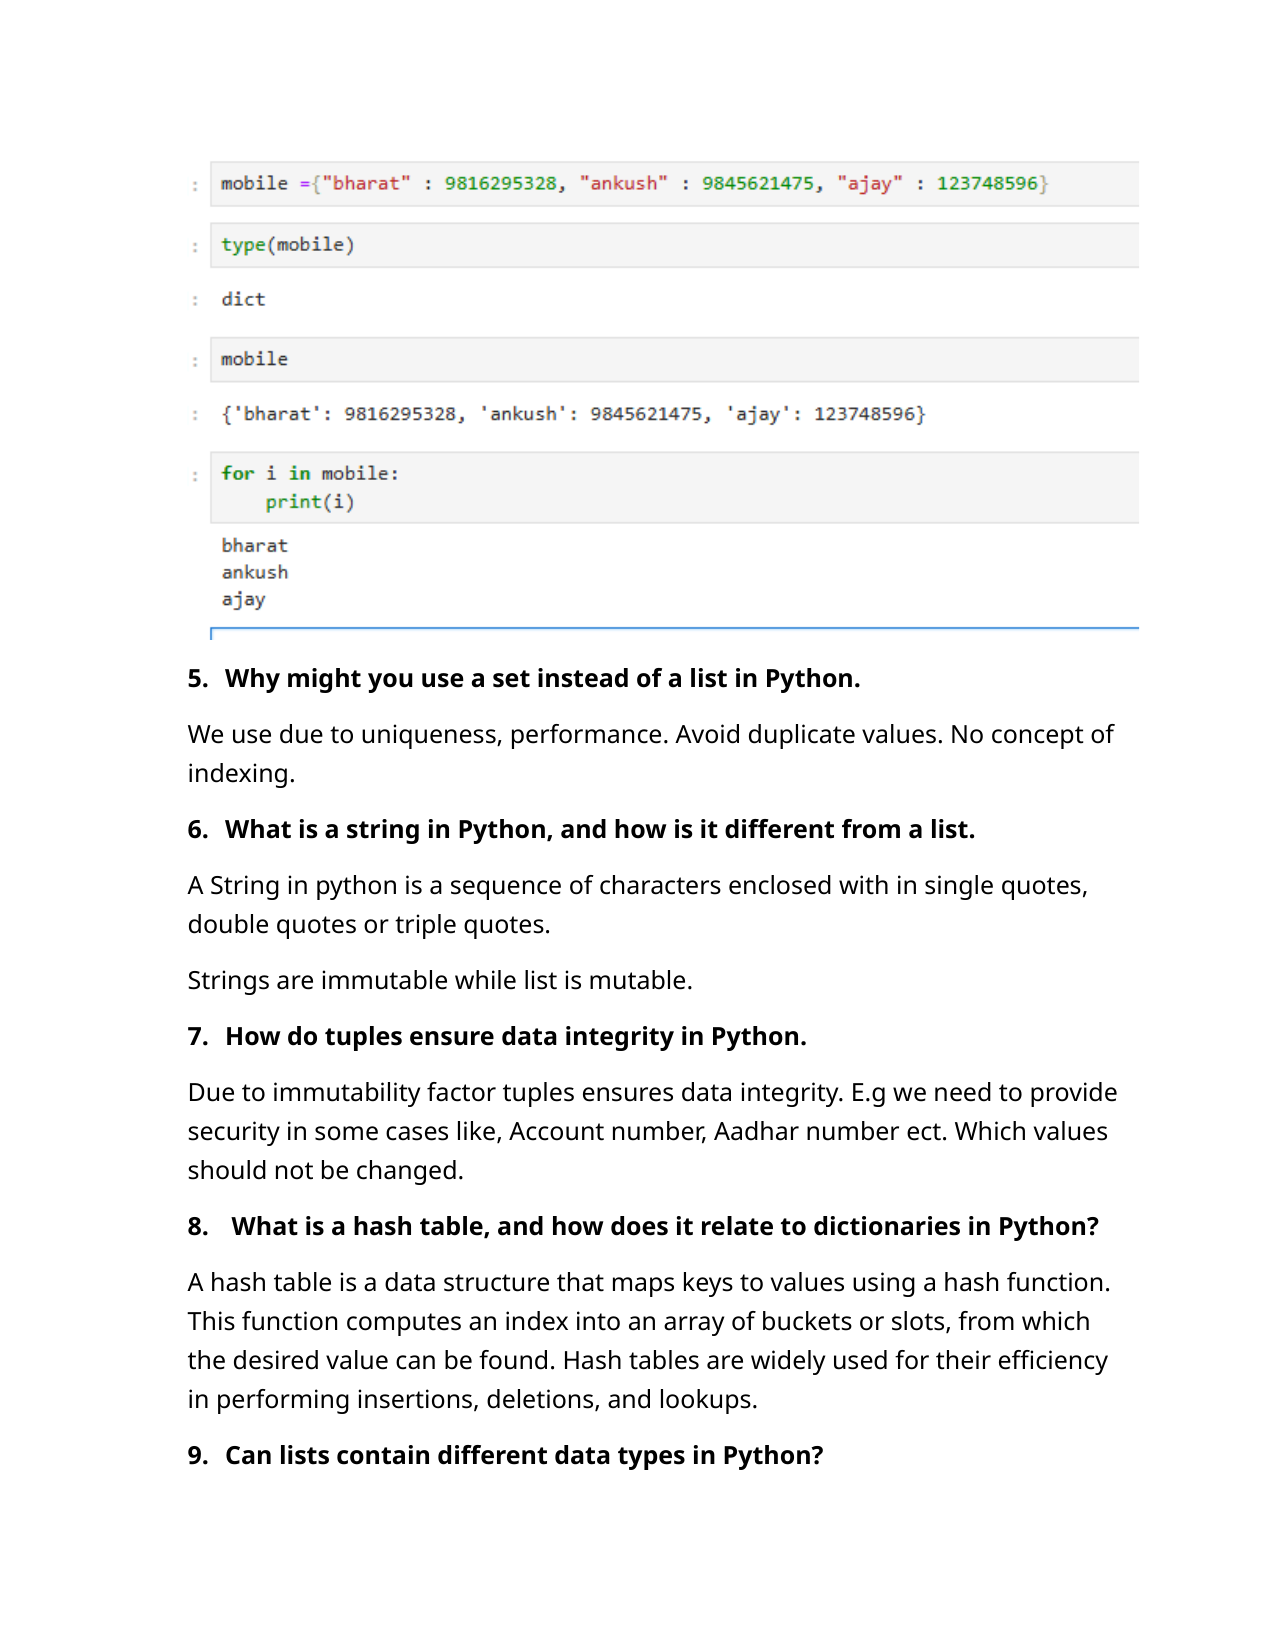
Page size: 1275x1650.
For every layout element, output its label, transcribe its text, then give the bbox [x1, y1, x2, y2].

list What is a hash table, and how does it relate to dictionaries in Python? [187, 1208, 1125, 1242]
text Due to immutability factor tuples ensures data integrity. E.g we need to provide security in some cases like, Account number, Aadhar number ect. Which values should not be changed. [187, 1074, 1125, 1187]
list Why might you use a set instead of a list in Python. [187, 661, 1125, 695]
list How do tuples ensure data integrity in Python. [187, 1018, 1125, 1052]
picture [187, 150, 1140, 640]
text Strings are immutable while list is mutable. [187, 963, 1125, 997]
text A hash table is a data structure that maps keys to values using a hash function. This function computes an index into an array of buckets or slots, from which the desired value can be found. Hash tables are widely used for their efficiency in performing insertions, deletions, and lookups. [187, 1264, 1125, 1416]
text We use due to uniqueness, performance. Avoid duplicate values. No concept of indexing. [187, 717, 1125, 790]
text A String in python is a sequence of characters enclosed with in single quotes, double quotes or triple quotes. [187, 868, 1125, 941]
list Can lists contain different data types in Python? [187, 1438, 1125, 1472]
list What is a string in Python, and how is it different from a list. [187, 812, 1125, 846]
